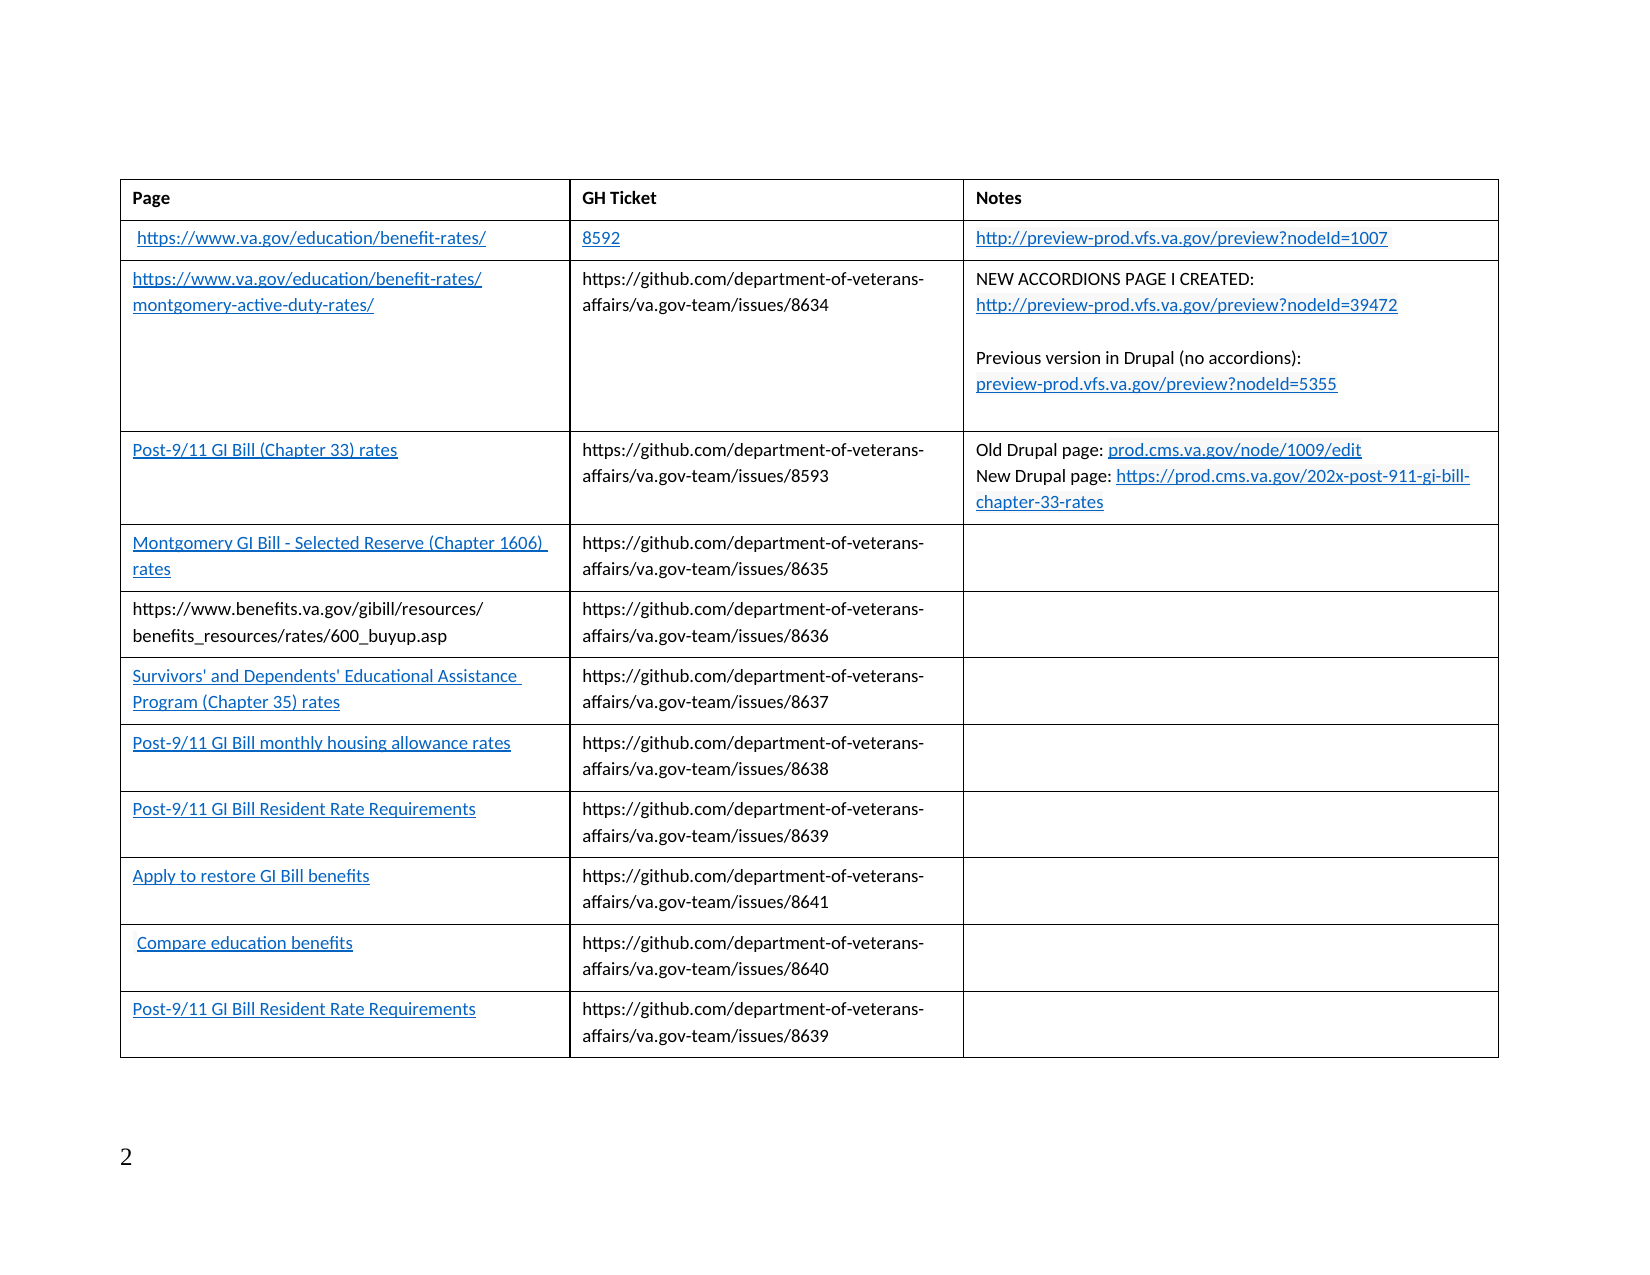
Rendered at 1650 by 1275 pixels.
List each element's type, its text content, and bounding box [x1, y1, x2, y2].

table_cell [964, 992, 1498, 1057]
table_cell [964, 725, 1498, 791]
table_cell https://github.com/department-of-veterans-affairs/va.gov-team/issues/8637 [571, 658, 963, 724]
table_cell https://github.com/department-of-veterans-affairs/va.gov-team/issues/8635 [571, 525, 963, 591]
table_cell https://github.com/department-of-veterans-affairs/va.gov-team/issues/8636 [571, 592, 963, 657]
table_cell [964, 792, 1498, 857]
table_cell NEW ACCORDIONS PAGE I CREATED: http://preview-prod.vfs.va.gov/preview?nodeId=39472 Previous version in Drupal (no accordions): preview-prod.vfs.va.gov/preview?nodeId=5355 [964, 261, 1498, 431]
table_cell https://github.com/department-of-veterans-affairs/va.gov-team/issues/8634 [571, 261, 963, 431]
table_cell https://github.com/department-of-veterans-affairs/va.gov-team/issues/8638 [571, 725, 963, 791]
table_cell https://github.com/department-of-veterans-affairs/va.gov-team/issues/8640 [571, 925, 963, 991]
table_header Notes [964, 180, 1498, 219]
table_cell https://www.va.gov/education/benefit-rates/montgomery-active-duty-rates/ [121, 261, 569, 431]
table_cell http://preview-prod.vfs.va.gov/preview?nodeId=1007 [964, 221, 1498, 260]
table_cell Old Drupal page: prod.cms.va.gov/node/1009/edit New Drupal page: https://prod.cms.va.gov/202x-post-911-gi-bill-chapter-33-rates [964, 432, 1498, 524]
table_cell 8592 [571, 221, 963, 260]
table_cell Post-9/11 GI Bill Resident Rate Requirements [121, 992, 569, 1057]
table_cell [964, 925, 1498, 991]
table_cell Survivors' and Dependents' Educational Assistance Program (Chapter 35) rates [121, 658, 569, 724]
table_cell [964, 658, 1498, 724]
table_cell https://github.com/department-of-veterans-affairs/va.gov-team/issues/8641 [571, 858, 963, 924]
table_cell https://github.com/department-of-veterans-affairs/va.gov-team/issues/8639 [571, 792, 963, 857]
table_cell Compare education benefits [121, 925, 569, 991]
table_cell Post-9/11 GI Bill Resident Rate Requirements [121, 792, 569, 857]
table_cell https://github.com/department-of-veterans-affairs/va.gov-team/issues/8593 [571, 432, 963, 524]
table_header Page [121, 180, 569, 219]
table_cell Post-9/11 GI Bill monthly housing allowance rates [121, 725, 569, 791]
table_cell https://www.benefits.va.gov/gibill/resources/benefits_resources/rates/600_buyup.asp [121, 592, 569, 657]
table_cell [964, 592, 1498, 657]
table_cell Apply to restore GI Bill benefits [121, 858, 569, 924]
table_cell [964, 858, 1498, 924]
table_cell Post-9/11 GI Bill (Chapter 33) rates [121, 432, 569, 524]
table_cell Montgomery GI Bill - Selected Reserve (Chapter 1606) rates [121, 525, 569, 591]
table_cell https://www.va.gov/education/benefit-rates/ [121, 221, 569, 260]
table_cell https://github.com/department-of-veterans-affairs/va.gov-team/issues/8639 [571, 992, 963, 1057]
table_header GH Ticket [571, 180, 963, 219]
table_cell [964, 525, 1498, 591]
